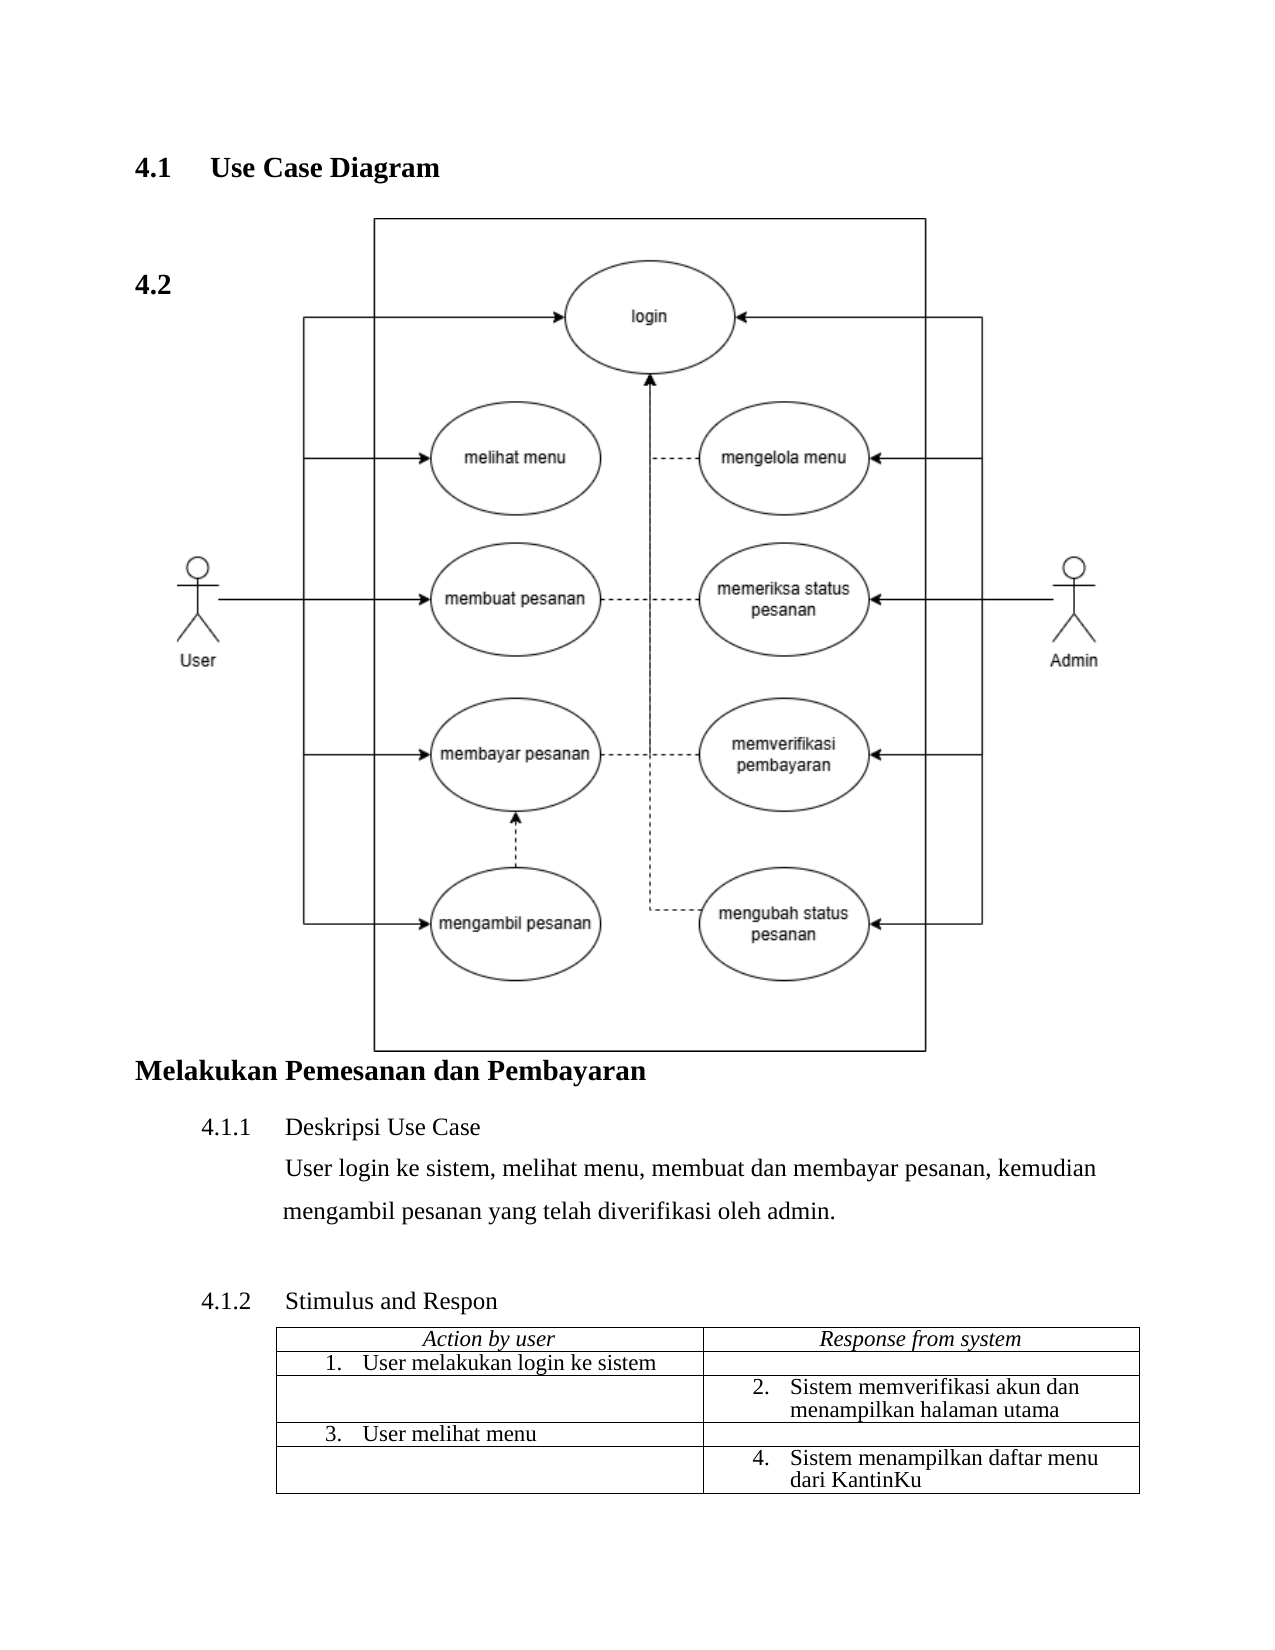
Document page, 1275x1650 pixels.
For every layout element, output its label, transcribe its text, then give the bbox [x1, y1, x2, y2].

table_header Response from system [704, 1328, 1139, 1351]
text 4.1.1 Deskripsi Use Case [201, 1116, 1140, 1141]
picture [176, 218, 1099, 1052]
table_cell Sistem menampilkan daftar menu dari KantinKu [704, 1447, 1139, 1492]
table_cell User melihat menu [277, 1423, 703, 1446]
table_cell User melakukan login ke sistem [277, 1352, 703, 1375]
table_cell [277, 1376, 703, 1422]
text User login ke sistem, melihat menu, membuat dan membayar pesanan, kemudian mengambil pesanan yang telah diverifikasi oleh admin. [283, 1153, 1140, 1225]
table_cell [704, 1423, 1139, 1446]
subtitle Use Case Diagram [135, 150, 1140, 183]
table_cell [704, 1352, 1139, 1375]
table_header Action by user [277, 1328, 703, 1351]
table_cell [277, 1447, 703, 1492]
text 4.1.2 Stimulus and Respon [201, 1289, 1140, 1314]
table_cell Sistem memverifikasi akun dan menampilkan halaman utama [704, 1376, 1139, 1422]
